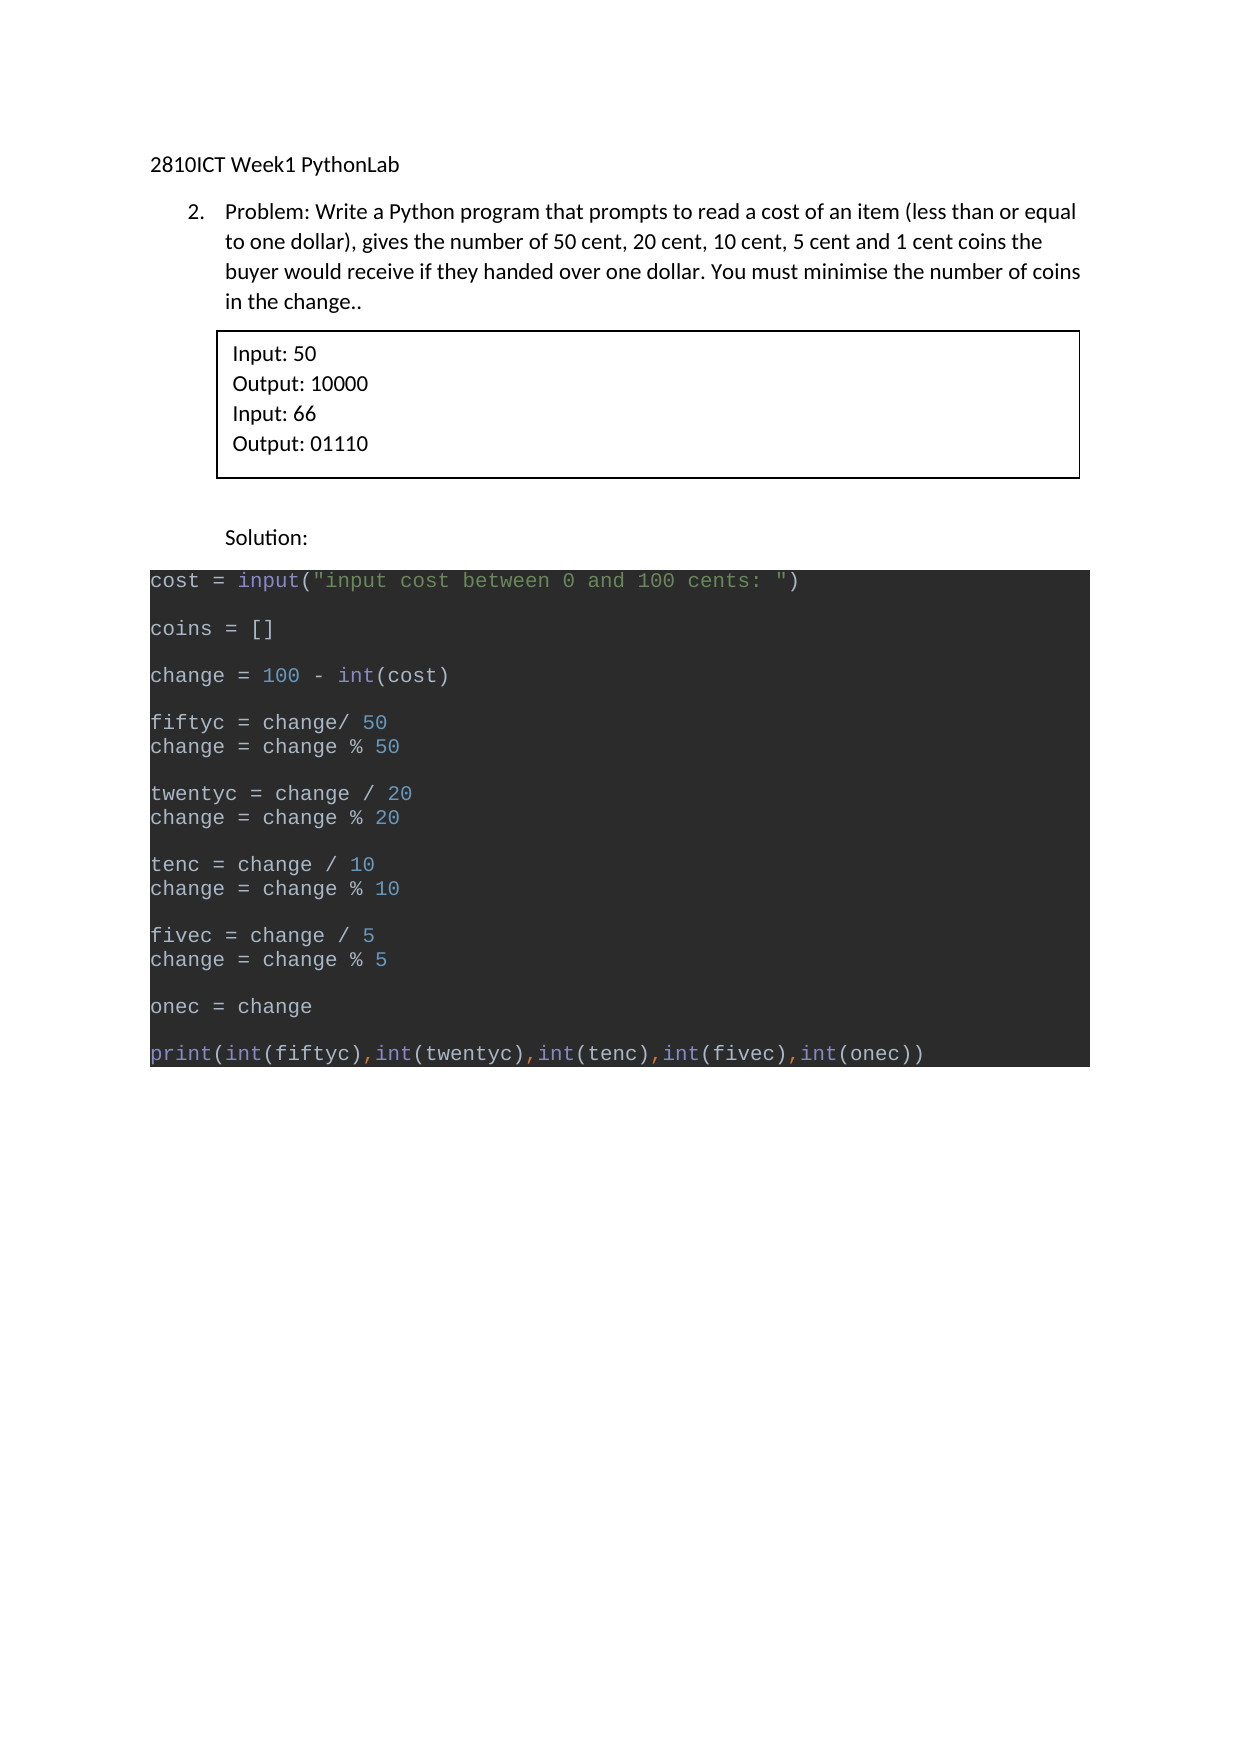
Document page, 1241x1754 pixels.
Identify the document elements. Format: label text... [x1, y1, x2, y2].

text cost = input("input cost between 0 and 100 cents: ") coins = [] change = 100 - int(cost) fiftyc = change/ 50 change = change % 50 twentyc = change / 20 change = change % 20 tenc = change / 10 change = change % 10 fivec = change / 5 change = change % 5 onec = change print(int(fiftyc),int(twentyc),int(tenc),int(fivec),int(onec)) [150, 570, 1090, 1067]
list Solution: [225, 523, 1090, 551]
list Problem: Write a Python program that prompts to read a cost of an item (less than or equal to one dollar), gives the number of 50 cent, 20 cent, 10 cent, 5 cent and 1 cent coins the buyer would receive if they handed over one dollar. You must minimise the number of coins in the change.. [187, 197, 1090, 316]
text 2810ICT Week1 PythonLab [150, 150, 1090, 178]
